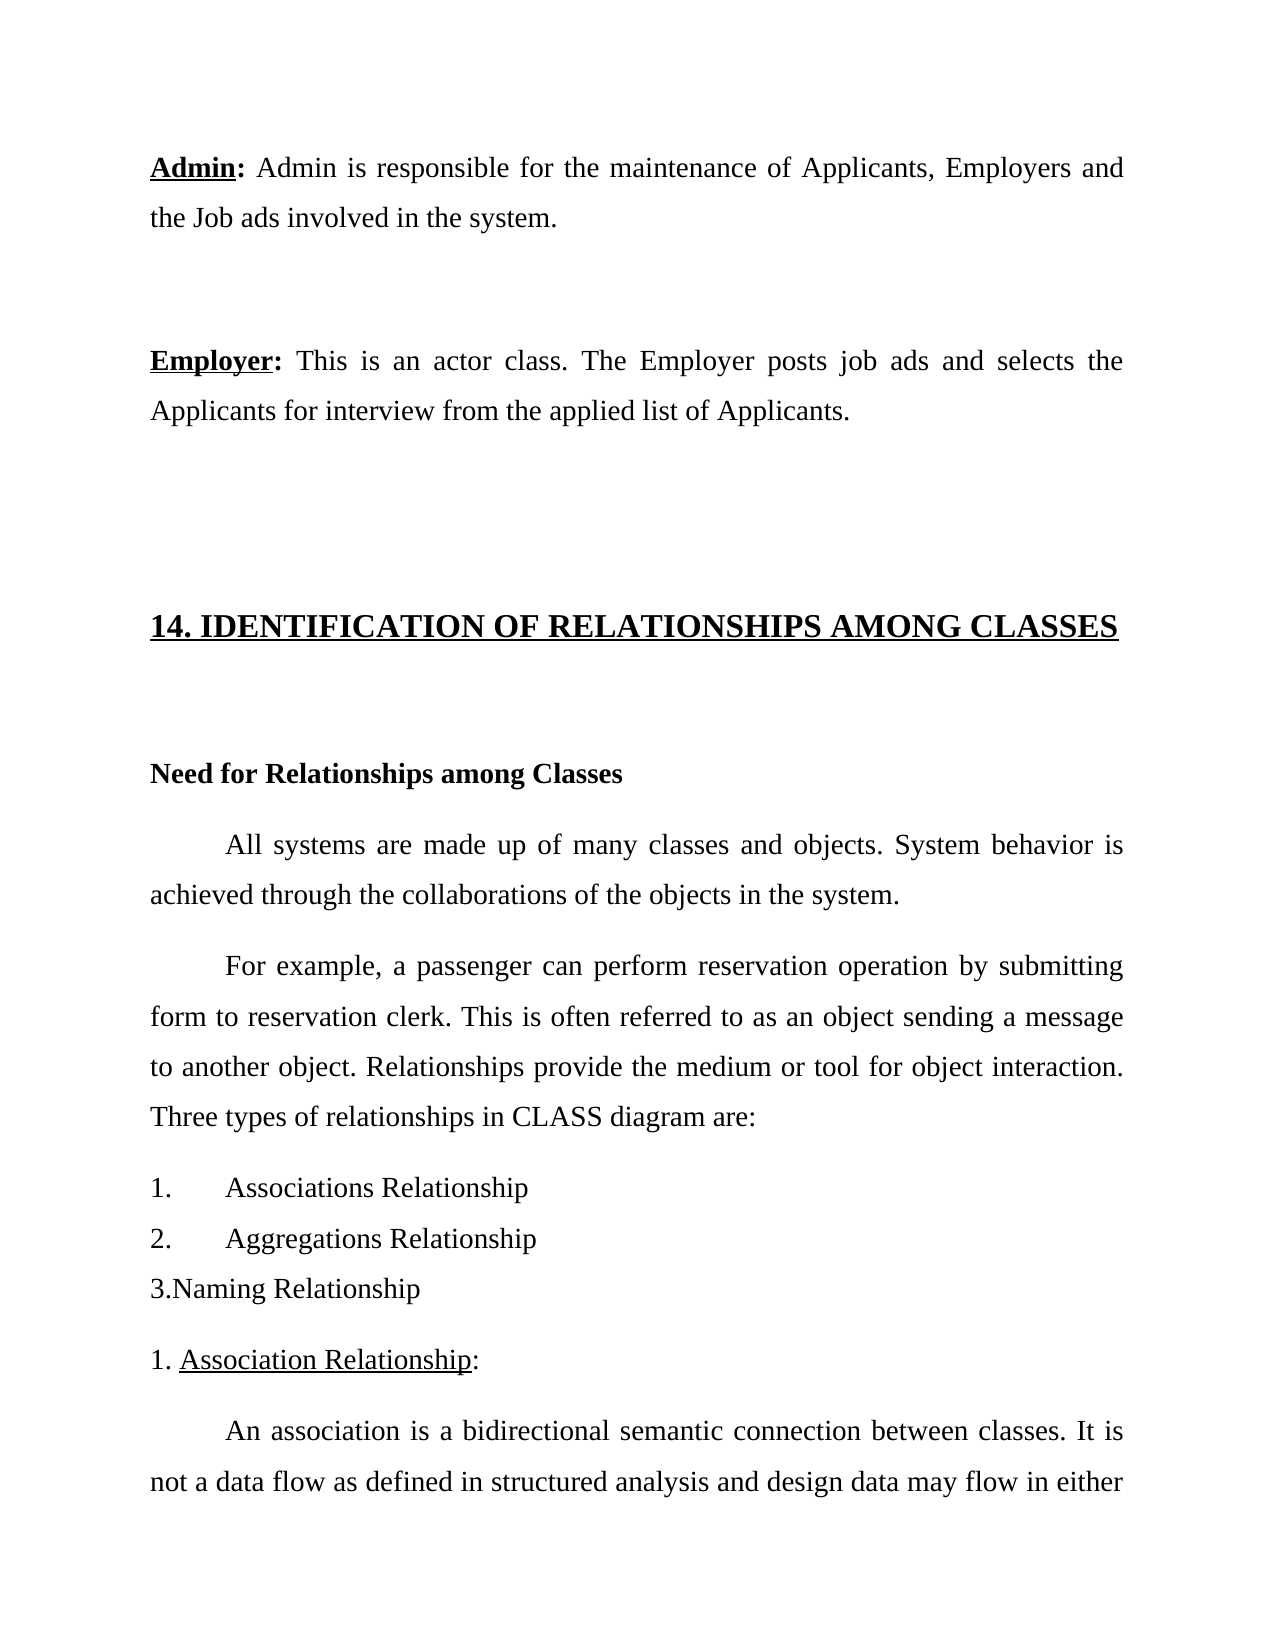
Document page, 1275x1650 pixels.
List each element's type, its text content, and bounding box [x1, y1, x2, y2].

text Need for Relationships among Classes [150, 756, 1125, 789]
text Admin: Admin is responsible for the maintenance of Applicants, Employers and the Job ads involved in the system. [150, 150, 1125, 234]
list Associations Relationship [150, 1171, 1125, 1204]
text 1. Association Relationship: [150, 1342, 1125, 1376]
text 3.Naming Relationship [150, 1271, 1125, 1305]
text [150, 1413, 1125, 1497]
text For example, a passenger can perform reservation operation by submitting form to reservation clerk. This is often referred to as an object sending a message to another object. Relationships provide the medium or tool for object interaction. Three types of relationships in CLASS diagram are: [150, 948, 1125, 1133]
list Aggregations Relationship [150, 1221, 1125, 1254]
text Employer: This is an actor class. The Employer posts job ads and selects the Applicants for interview from the applied list of Applicants. [150, 343, 1125, 426]
text 14. IDENTIFICATION OF RELATIONSHIPS AMONG CLASSES [150, 606, 1125, 645]
text All systems are made up of many classes and objects. System behavior is achieved through the collaborations of the objects in the system. [150, 827, 1125, 911]
